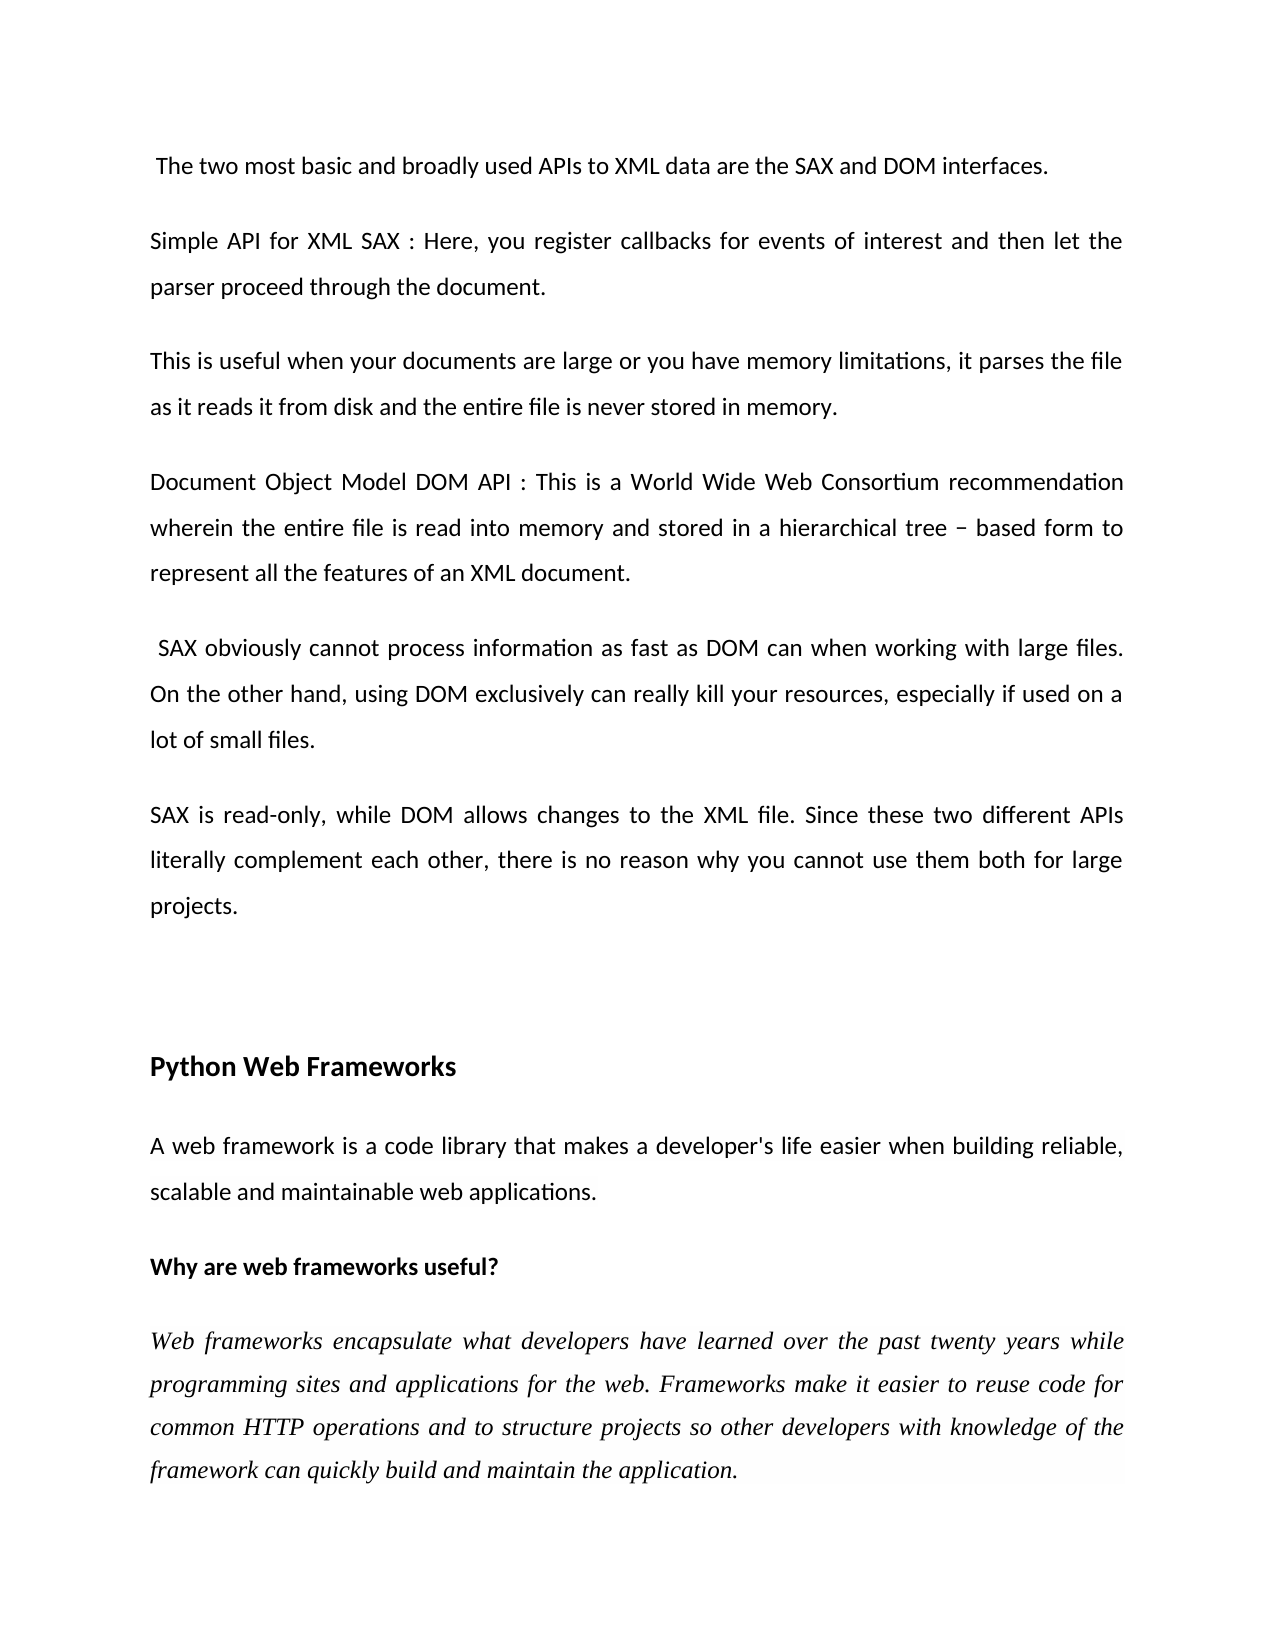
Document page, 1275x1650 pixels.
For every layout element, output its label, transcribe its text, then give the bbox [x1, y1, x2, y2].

text Why are web frameworks useful? [150, 1251, 1125, 1282]
text Document Object Model DOM API : This is a World Wide Web Consortium recommendation wherein the entire file is read into memory and stored in a hierarchical tree − based form to represent all the features of an XML document. [150, 466, 1125, 588]
text Python Web Frameworks [150, 1048, 1125, 1083]
text SAX is read-only, while DOM allows changes to the XML file. Since these two different APIs literally complement each other, there is no reason why you cannot use them both for large projects. [150, 799, 1125, 921]
text Simple API for XML SAX : Here, you register callbacks for events of interest and then let the parser proceed through the document. [150, 225, 1125, 301]
text SAX obviously cannot process information as fast as DOM can when working with large files. On the other hand, using DOM exclusively can really kill your resources, especially if used on a lot of small files. [150, 632, 1125, 754]
text The two most basic and broadly used APIs to XML data are the SAX and DOM interfaces. [150, 150, 1125, 181]
text A web framework is a code library that makes a developer's life easier when building reliable, scalable and maintainable web applications. [150, 1161, 1125, 1207]
text Web frameworks encapsulate what developers have learned over the past twenty years while programming sites and applications for the web. Frameworks make it easier to reuse code for common HTTP operations and to structure projects so other developers with knowledge of the framework can quickly build and maintain the application. [150, 1326, 1125, 1484]
text This is useful when your documents are large or you have memory limitations, it parses the file as it reads it from disk and the entire file is never stored in memory. [150, 346, 1125, 422]
